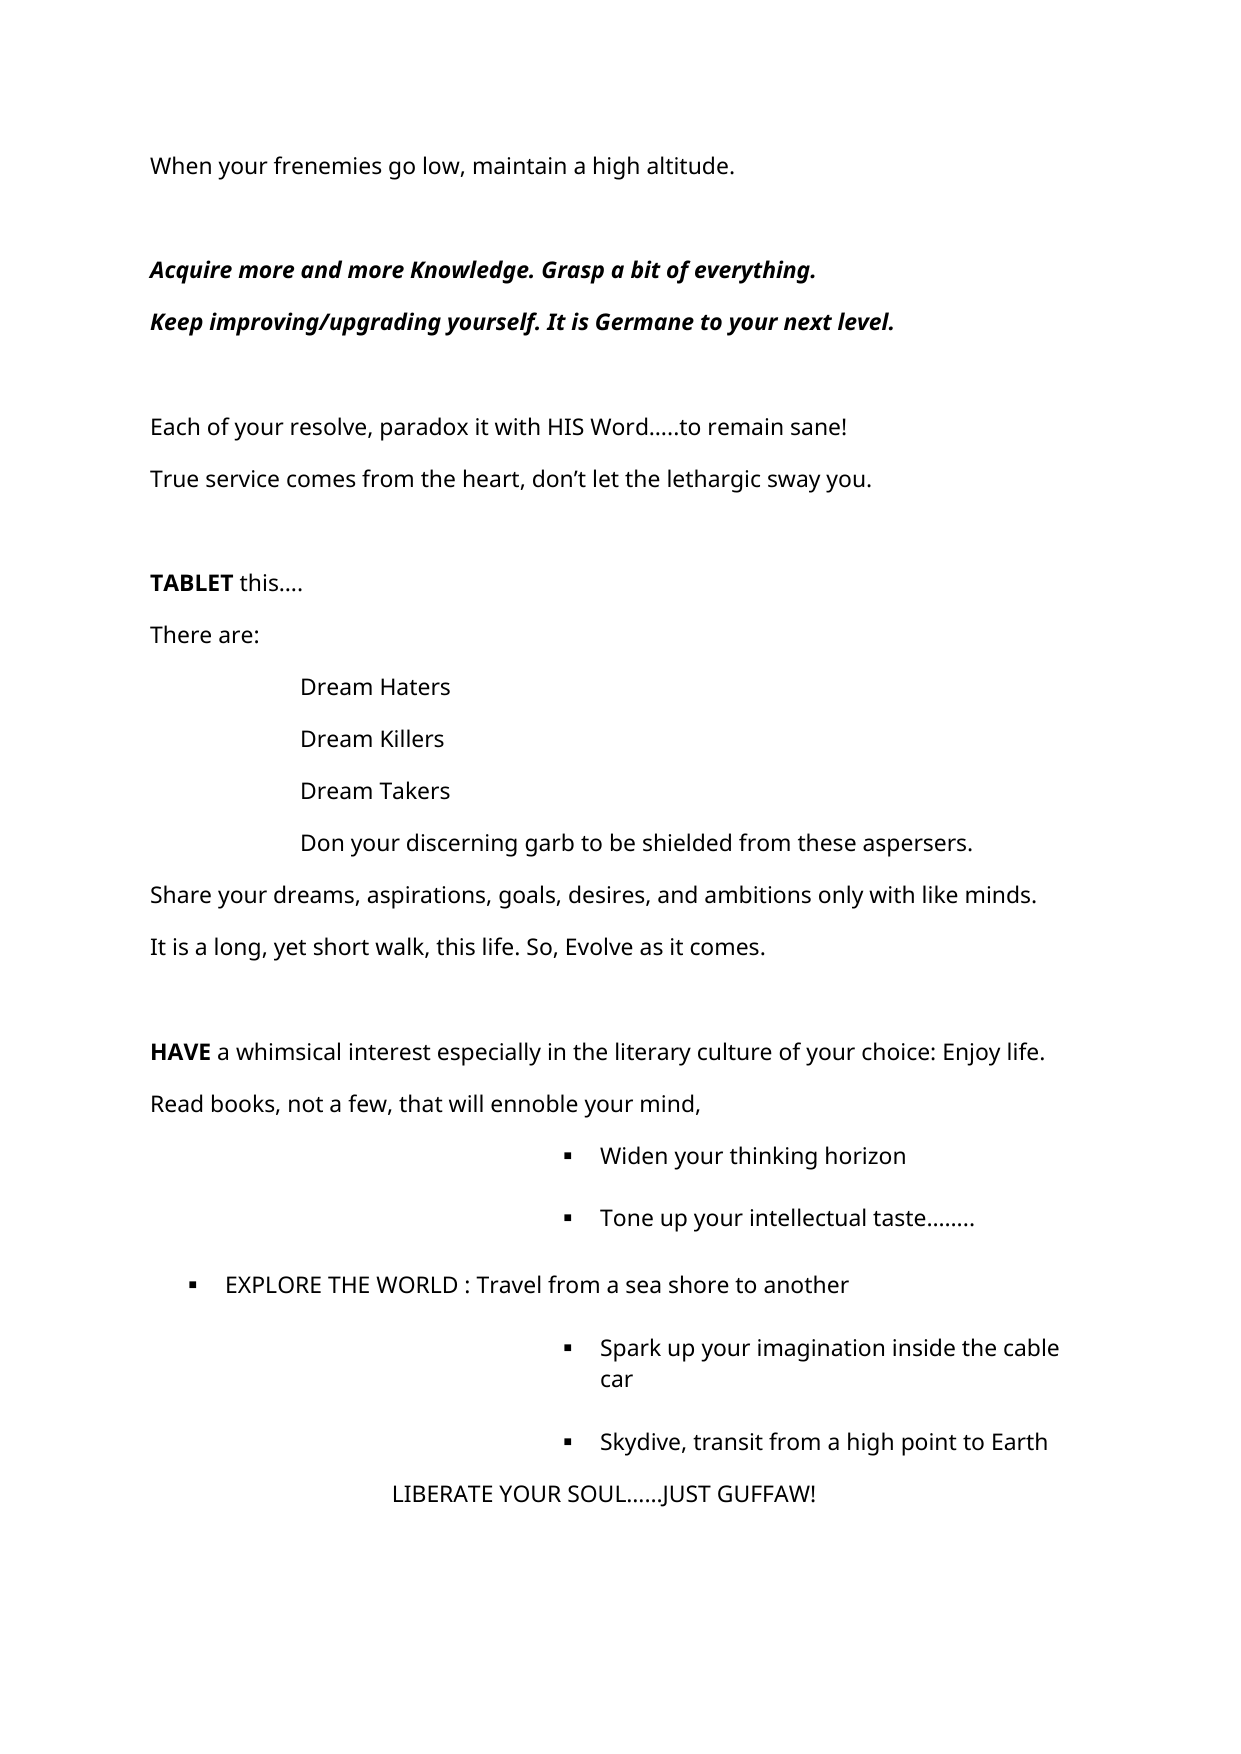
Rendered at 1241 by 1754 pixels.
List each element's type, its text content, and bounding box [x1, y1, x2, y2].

text LIBERATE YOUR SOUL……JUST GUFFAW! [150, 1478, 1090, 1509]
text Don your discerning garb to be shielded from these aspersers. [150, 827, 1090, 858]
list Tone up your intellectual taste…….. [562, 1202, 1090, 1233]
text Acquire more and more Knowledge. Grasp a bit of everything. [150, 254, 1090, 285]
text Dream Haters [150, 671, 1090, 702]
list EXPLORE THE WORLD : Travel from a sea shore to another [187, 1269, 1090, 1301]
text It is a long, yet short walk, this life. So, Evolve as it comes. [150, 931, 1090, 962]
text TABLET this…. [150, 567, 1090, 598]
list Skydive, transit from a high point to Earth [562, 1426, 1090, 1457]
text Dream Takers [150, 775, 1090, 806]
text Each of your resolve, paradox it with HIS Word…..to remain sane! [150, 410, 1090, 442]
text When your frenemies go low, maintain a high altitude. [150, 150, 1090, 181]
text Keep improving/upgrading yourself. It is Germane to your next level. [150, 306, 1090, 337]
text There are: [150, 619, 1090, 650]
list Widen your thinking horizon [562, 1139, 1090, 1171]
text Dream Killers [150, 723, 1090, 754]
list Spark up your imagination inside the cable car [562, 1332, 1090, 1394]
text Read books, not a few, that will ennoble your mind, [150, 1087, 1090, 1119]
text True service comes from the heart, don’t let the lethargic sway you. [150, 462, 1090, 494]
text HAVE a whimsical interest especially in the literary culture of your choice: Enjoy life. [150, 1035, 1090, 1067]
text Share your dreams, aspirations, goals, desires, and ambitions only with like minds. [150, 879, 1090, 910]
